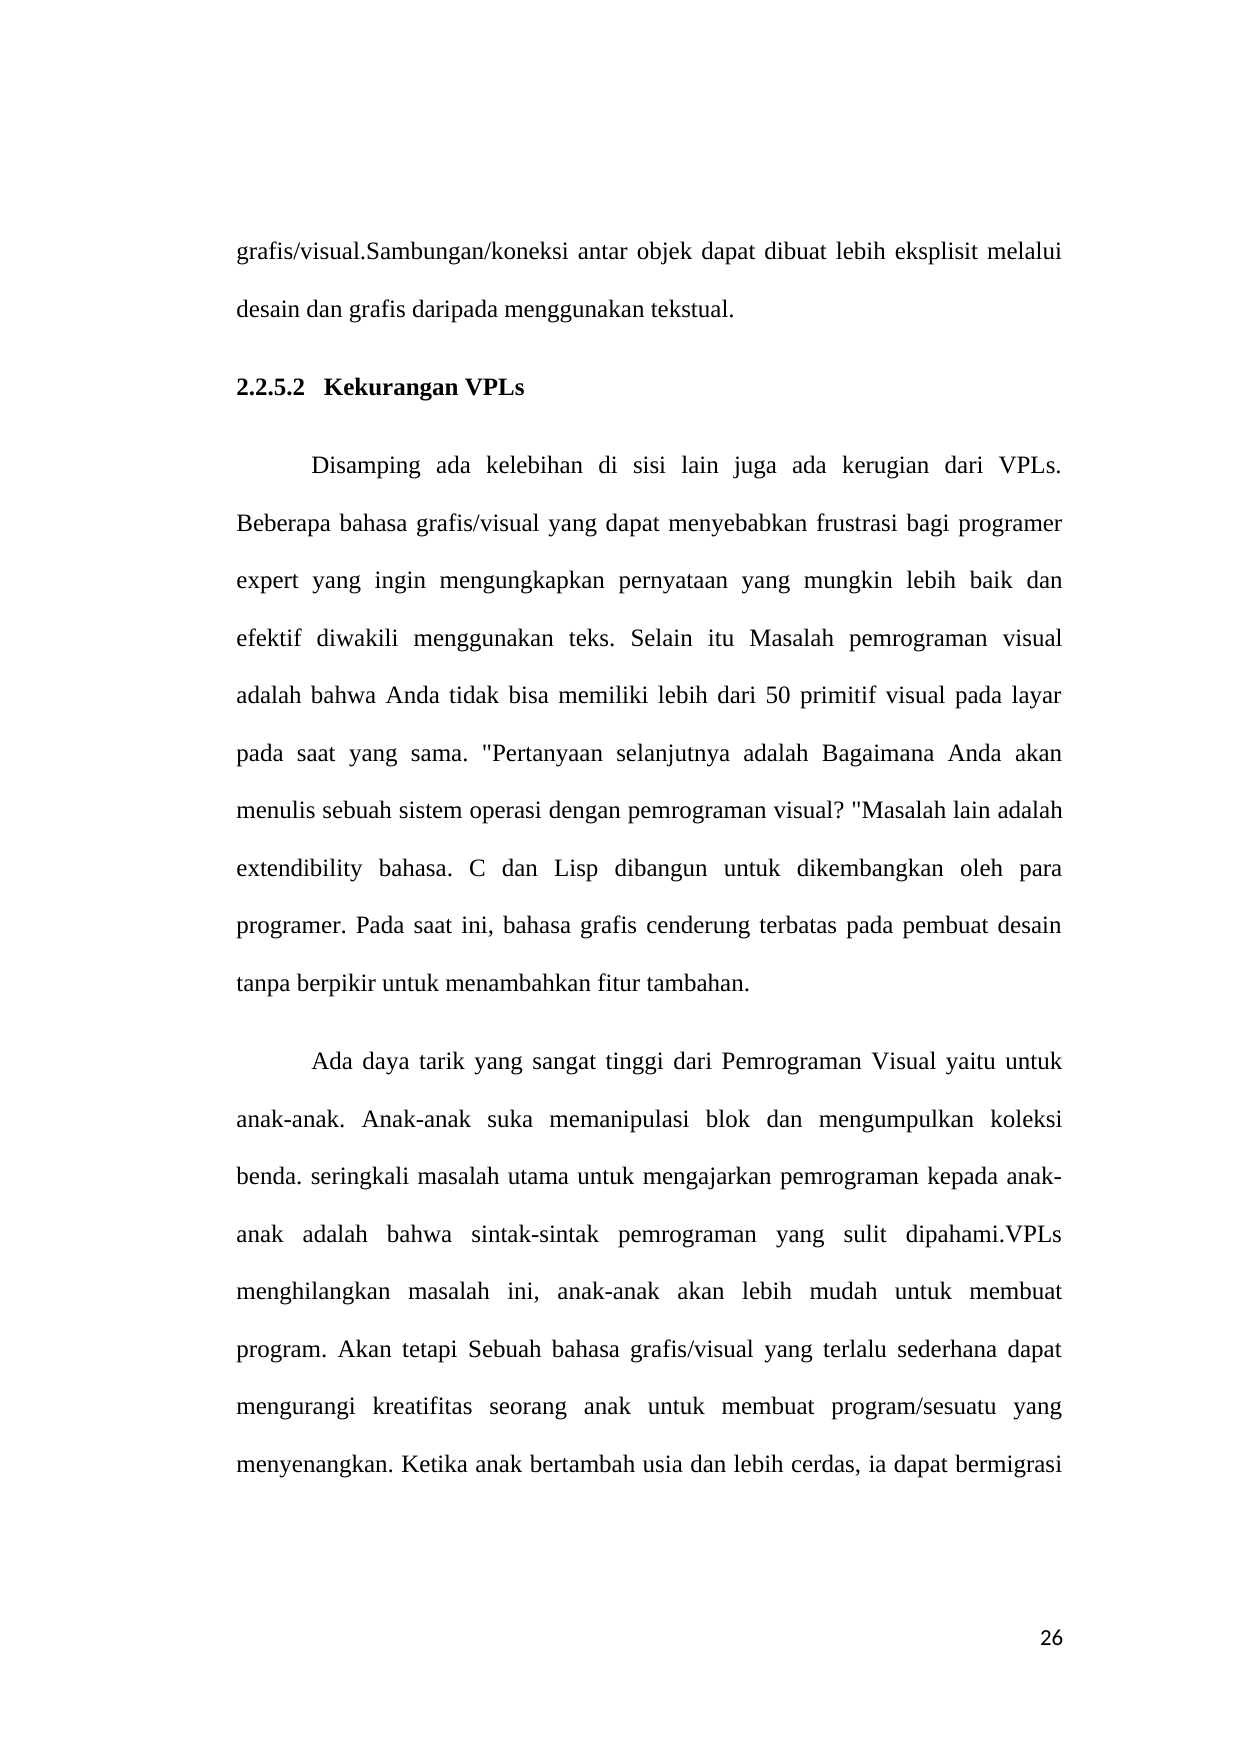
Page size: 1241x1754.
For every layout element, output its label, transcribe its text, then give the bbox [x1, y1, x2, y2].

list Kekurangan VPLs [236, 372, 1063, 401]
text Disamping ada kelebihan di sisi lain juga ada kerugian dari VPLs. Beberapa bahasa grafis/visual yang dapat menyebabkan frustrasi bagi programer expert yang ingin mengungkapkan pernyataan yang mungkin lebih baik dan efektif diwakili menggunakan teks. Selain itu Masalah pemrograman visual adalah bahwa Anda tidak bisa memiliki lebih dari 50 primitif visual pada layar pada saat yang sama. "Pertanyaan selanjutnya adalah Bagaimana Anda akan menulis sebuah sistem operasi dengan pemrograman visual? "Masalah lain adalah extendibility bahasa. C dan Lisp dibangun untuk dikembangkan oleh para programer. Pada saat ini, bahasa grafis cenderung terbatas pada pembuat desain tanpa berpikir untuk menambahkan fitur tambahan. [236, 450, 1063, 997]
